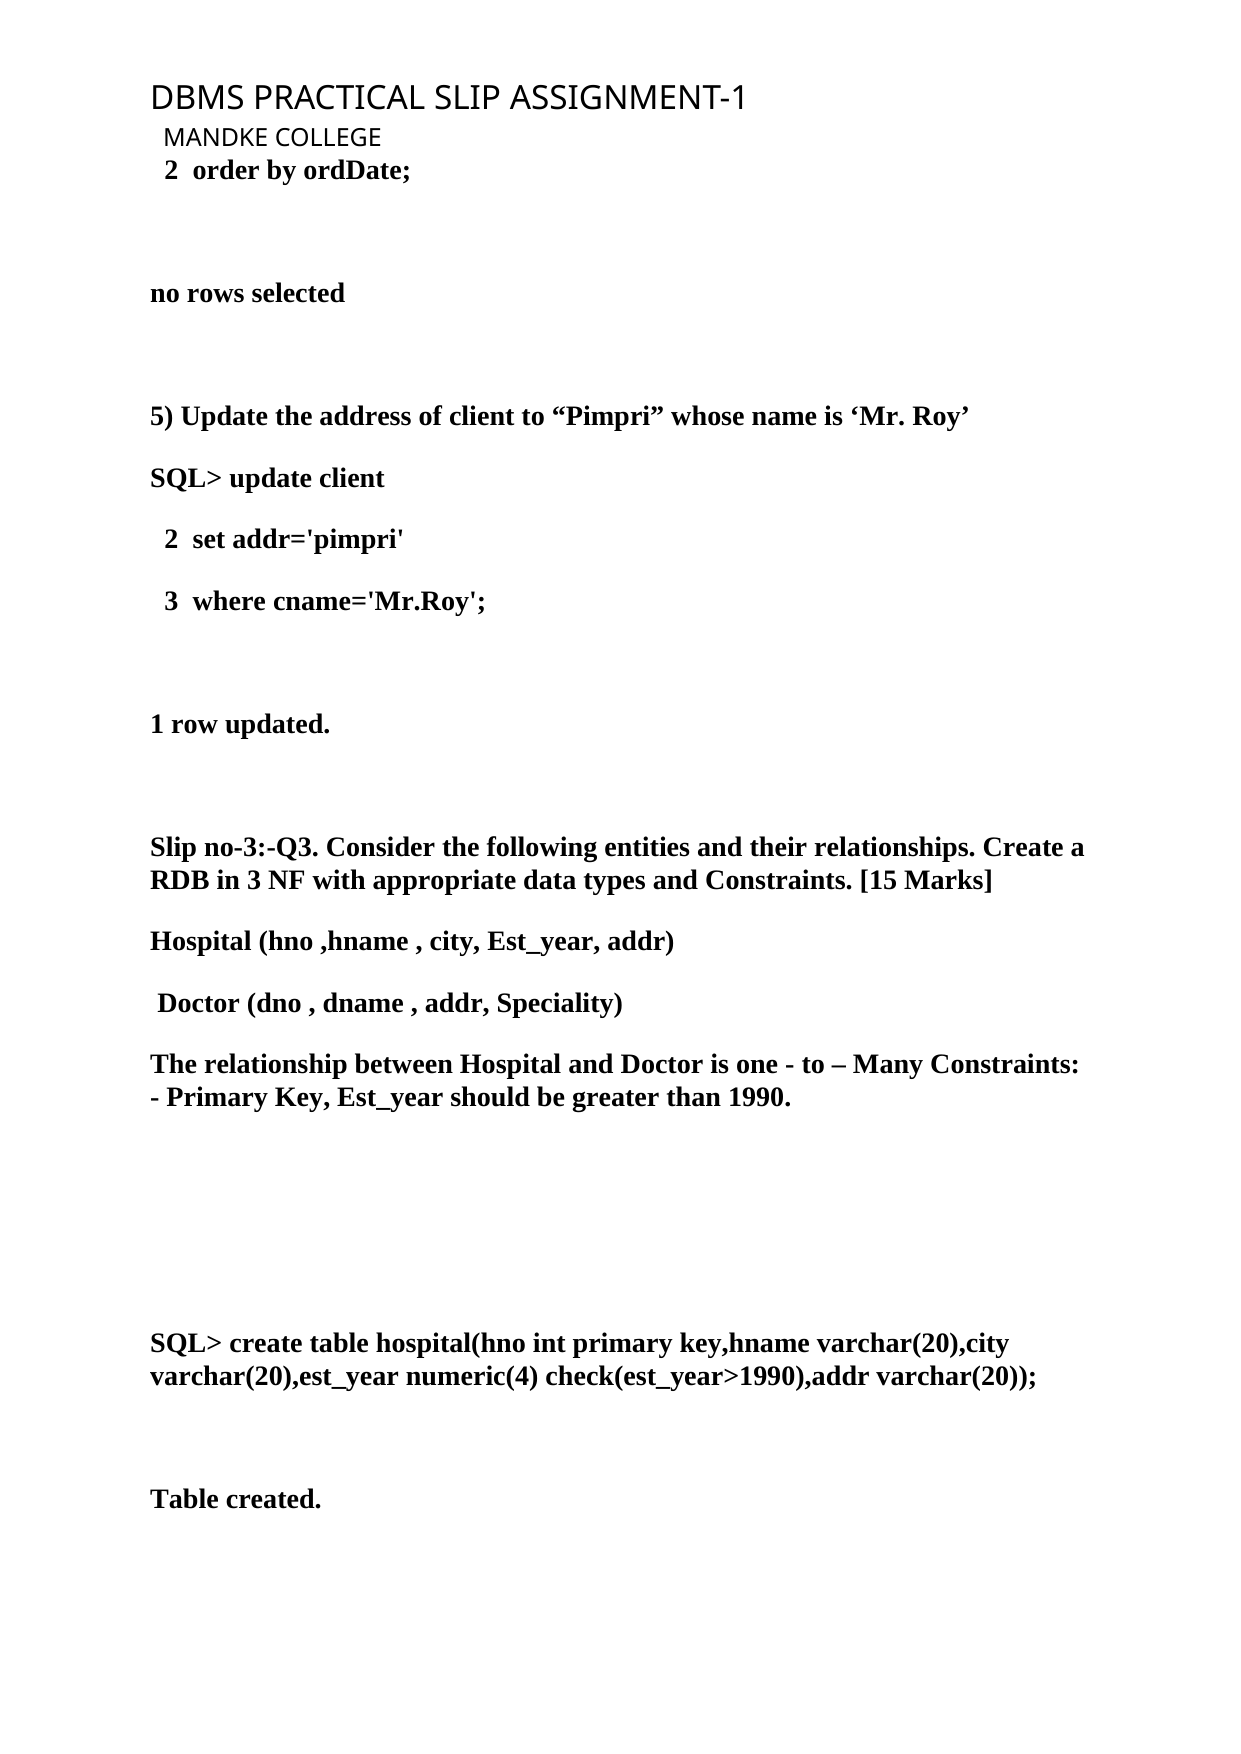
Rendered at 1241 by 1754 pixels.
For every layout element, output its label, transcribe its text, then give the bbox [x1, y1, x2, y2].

text Slip no-3:-Q3. Consider the following entities and their relationships. Create a RDB in 3 NF with appropriate data types and Constraints. [15 Marks] [150, 830, 1090, 895]
text 2 order by ordDate; [150, 153, 1090, 186]
text 5) Update the address of client to “Pimpri” whose name is ‘Mr. Roy’ [150, 399, 1090, 432]
text 1 row updated. [150, 707, 1090, 740]
text 3 where cname='Mr.Roy'; [150, 584, 1090, 617]
text SQL> create table hospital(hno int primary key,hname varchar(20),city varchar(20),est_year numeric(4) check(est_year>1990),addr varchar(20)); [150, 1326, 1090, 1391]
text Hospital (hno ,hname , city, Est_year, addr) [150, 924, 1090, 957]
text 2 set addr='pimpri' [150, 523, 1090, 555]
text Doctor (dno , dname , addr, Speciality) [150, 986, 1090, 1018]
text no rows selected [150, 276, 1090, 309]
text Table created. [150, 1482, 1090, 1514]
text SQL> update client [150, 461, 1090, 493]
text The relationship between Hospital and Doctor is one - to – Many Constraints: - Primary Key, Est_year should be greater than 1990. [150, 1047, 1090, 1112]
